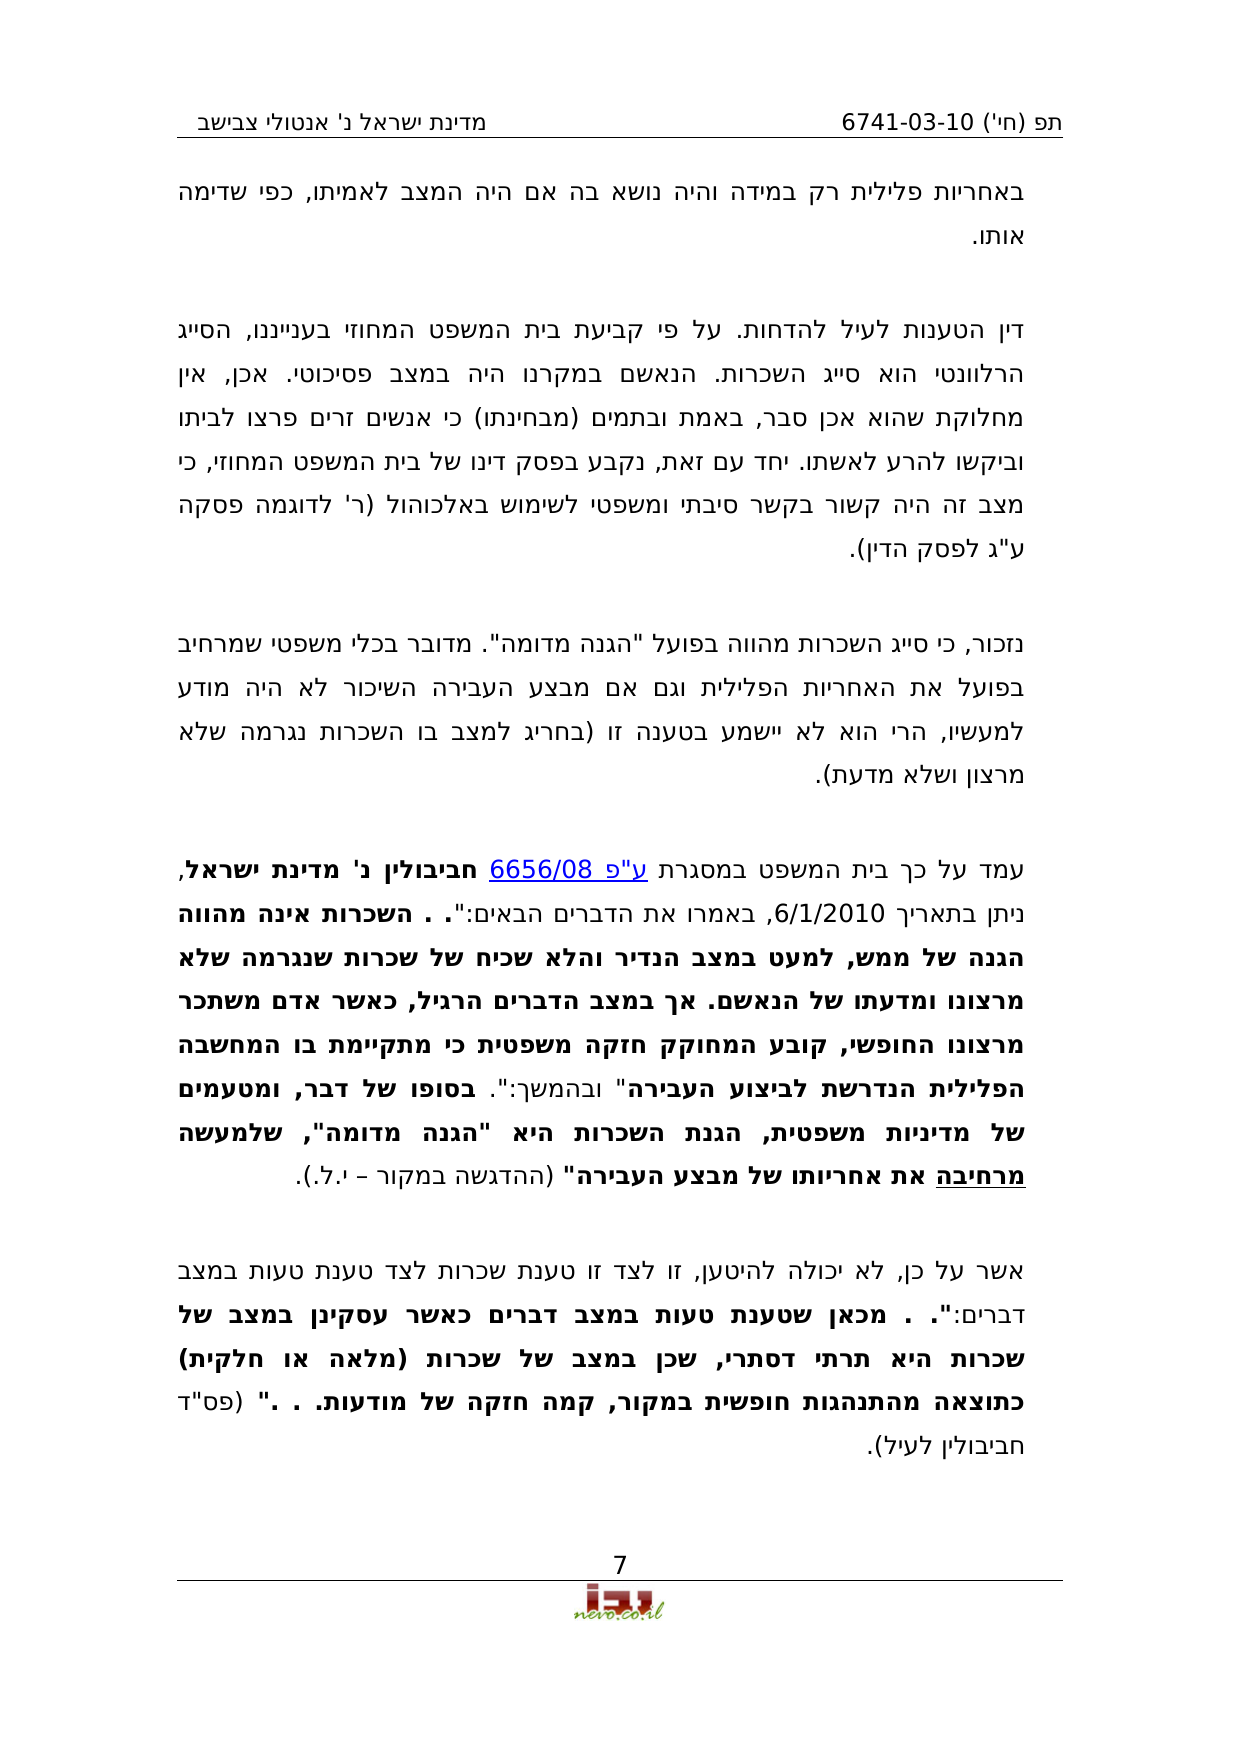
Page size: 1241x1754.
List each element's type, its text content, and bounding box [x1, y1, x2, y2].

text אשר על כן, לא יכולה להיטען, זו לצד זו טענת שכרות לצד טענת טעות במצב דברים:". . מכאן שטענת טעות במצב דברים כאשר עסקינן במצב של שכרות היא תרתי דסתרי, שכן במצב של שכרות (מלאה או חלקית) כתוצאה מהתנהגות חופשית במקור, קמה חזקה של מודעות. . ." (פס"ד חביבולין לעיל). [177, 1256, 1026, 1461]
text דין הטענות לעיל להדחות. על פי קביעת בית המשפט המחוזי בענייננו, הסייג הרלוונטי הוא סייג השכרות. הנאשם במקרנו היה במצב פסיכוטי. אכן, אין מחלוקת שהוא אכן סבר, באמת ובתמים (מבחינתו) כי אנשים זרים פרצו לביתו וביקשו להרע לאשתו. יחד עם זאת, נקבע בפסק דינו של בית המשפט המחוזי, כי מצב זה היה קשור בקשר סיבתי ומשפטי לשימוש באלכוהול (ר' לדוגמה פסקה ע"ג לפסק הדין). [177, 316, 1026, 564]
picture [574, 1583, 666, 1621]
text עמד על כך בית המשפט במסגרת ע"פ 6656/08 חביבולין נ' מדינת ישראל, ניתן בתאריך 6/1/2010, באמרו את הדברים הבאים:". . השכרות אינה מהווה הגנה של ממש, למעט במצב הנדיר והלא שכיח של שכרות שנגרמה שלא מרצונו ומדעתו של הנאשם. אך במצב הדברים הרגיל, כאשר אדם משתכר מרצונו החופשי, קובע המחוקק חזקה משפטית כי מתקיימת בו המחשבה הפלילית הנדרשת לביצוע העבירה" ובהמשך:". בסופו של דבר, ומטעמים של מדיניות משפטית, הגנת השכרות היא "הגנה מדומה", שלמעשה מרחיבה את אחריותו של מבצע העבירה" (ההדגשה במקור – י.ל.). [177, 855, 1026, 1191]
text נזכור, כי סייג השכרות מהווה בפועל "הגנה מדומה". מדובר בכלי משפטי שמרחיב בפועל את האחריות הפלילית וגם אם מבצע העבירה השיכור לא היה מודע למעשיו, הרי הוא לא יישמע בטענה זו (בחריג למצב בו השכרות נגרמה שלא מרצון ושלא מדעת). [177, 629, 1026, 790]
